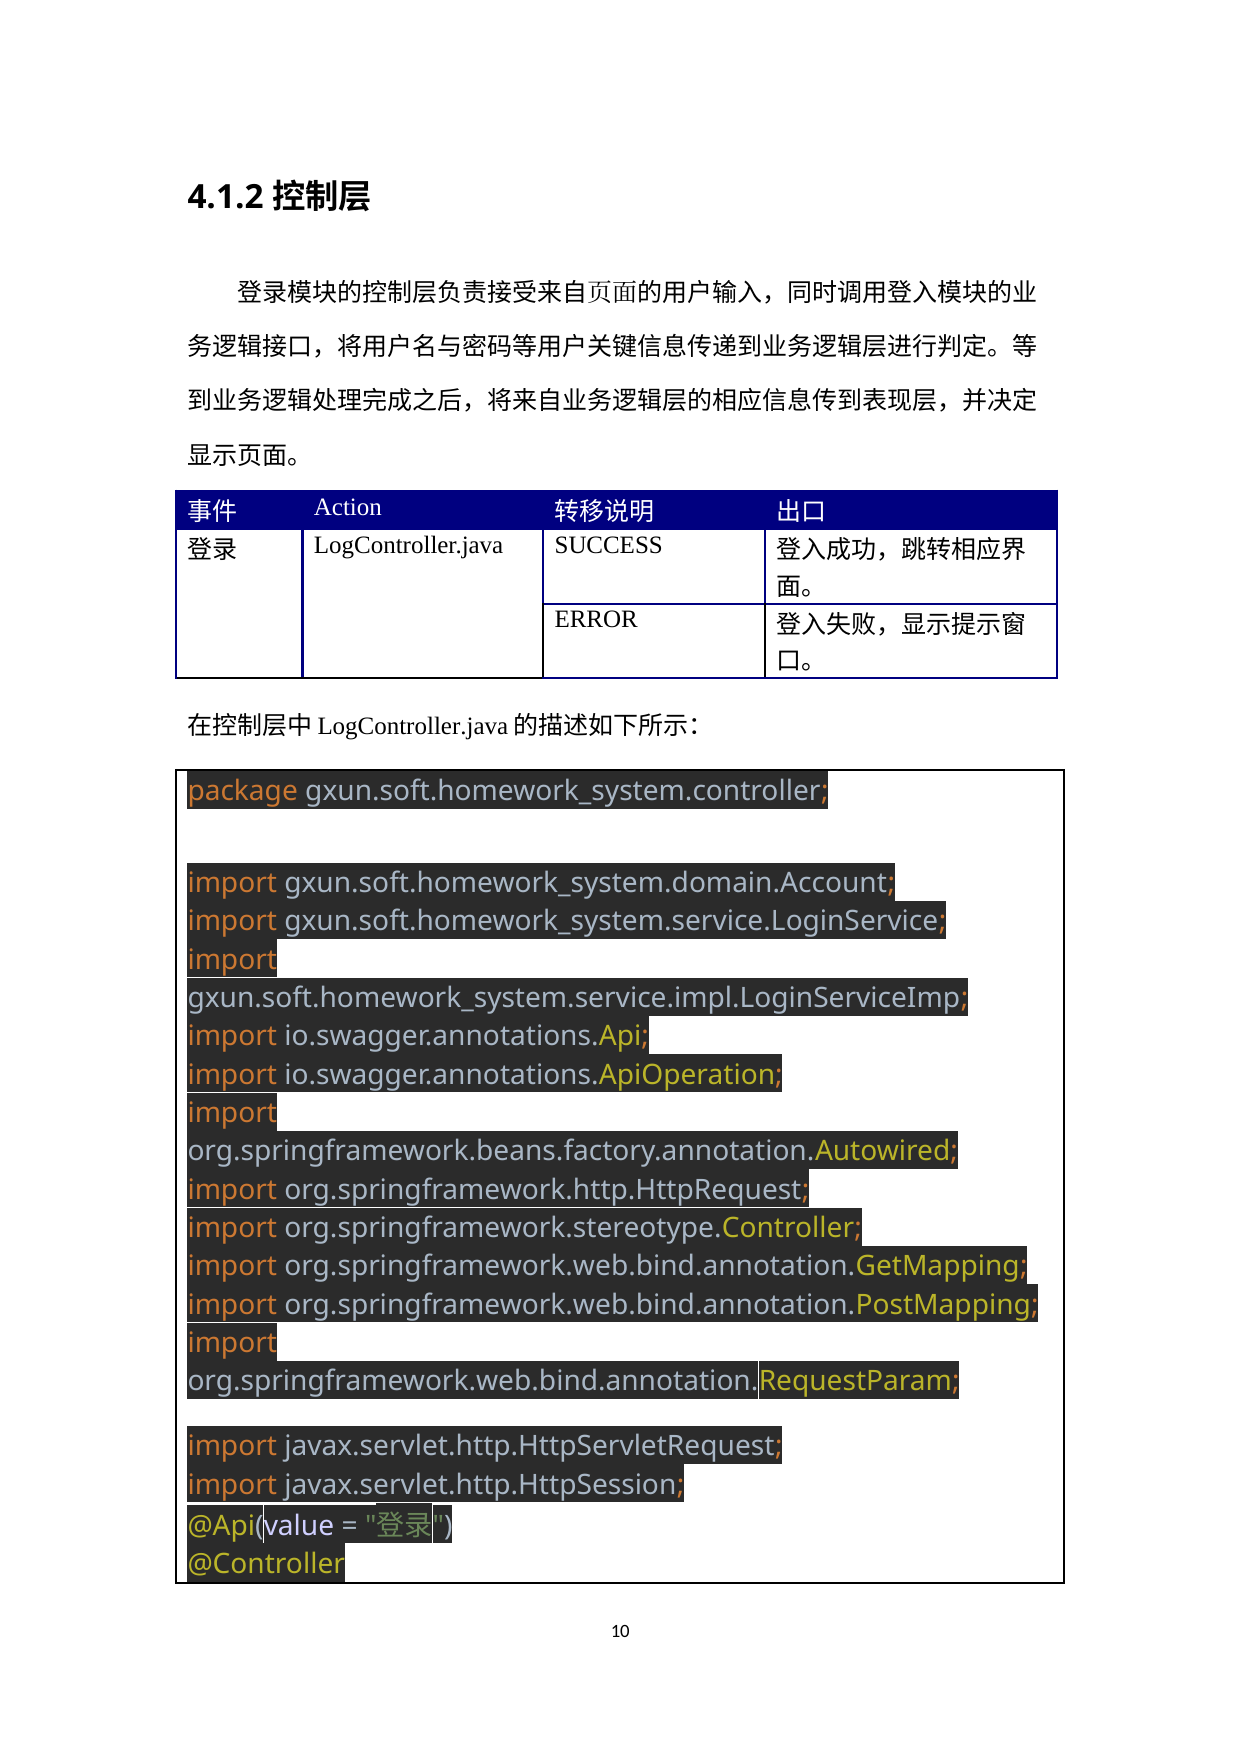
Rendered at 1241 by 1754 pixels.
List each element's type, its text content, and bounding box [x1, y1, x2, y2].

table_header 事件 [177, 492, 301, 528]
table_header 出口 [766, 492, 1056, 528]
table_cell ERROR [544, 605, 764, 677]
table_cell 登入失败，显示提示窗口。 [766, 605, 1056, 677]
table_cell SUCCESS [544, 530, 764, 602]
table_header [177, 771, 1063, 1582]
text 在控制层中LogController.java的描述如下所示： [187, 706, 1053, 742]
table_cell 登录 [177, 530, 301, 677]
table_header Action [304, 492, 542, 528]
subtitle 4.1.2 控制层 [187, 162, 1053, 227]
table_cell LogController.java [304, 530, 542, 677]
text 登录模块的控制层负责接受来自页面的用户输入，同时调用登入模块的业务逻辑接口，将用户名与密码等用户关键信息传递到业务逻辑层进行判定。等到业务逻辑处理完成之后，将来自业务逻辑层的相应信息传到表现层，并决定显示页面。 [187, 272, 1053, 471]
table_cell 登入成功，跳转相应界面。 [766, 530, 1056, 602]
table_header 转移说明 [544, 492, 764, 528]
